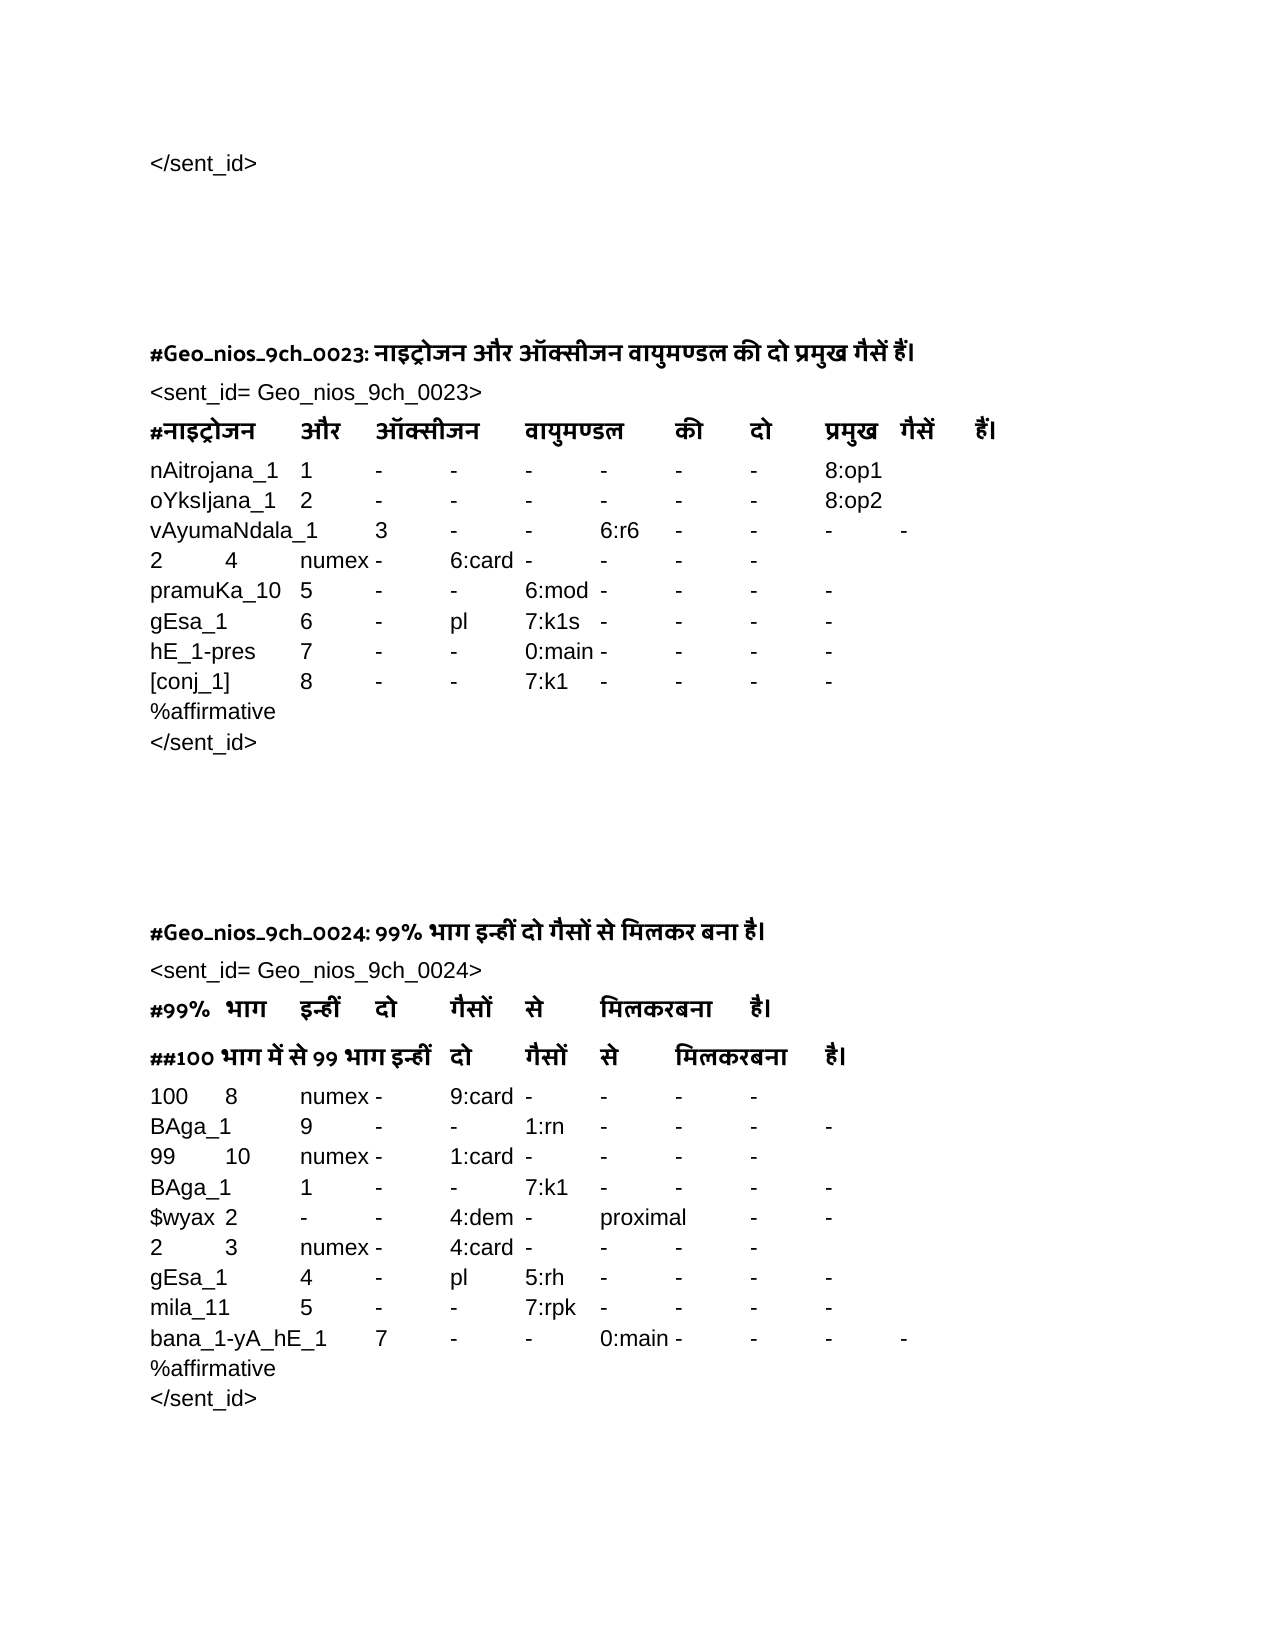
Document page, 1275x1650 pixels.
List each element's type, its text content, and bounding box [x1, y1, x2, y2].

text #99% भाग इन्हीं दो गैसों से मिलकर बना है। [150, 988, 1125, 1029]
text gEsa_1 6 - pl 7:k1s - - - - [150, 608, 1125, 634]
text $wyax 2 - - 4:dem - proximal - - [150, 1204, 1125, 1230]
text </sent_id> [150, 728, 1125, 755]
text 100 8 numex - 9:card - - - - [150, 1083, 1125, 1109]
text 2 4 numex - 6:card - - - - [150, 547, 1125, 574]
text 99 10 numex - 1:card - - - - [150, 1143, 1125, 1169]
text <sent_id= Geo_nios_9ch_0023> [150, 379, 1125, 405]
text [conj_1] 8 - - 7:k1 - - - - [150, 668, 1125, 694]
text BAga_1 9 - - 1:rn - - - - [150, 1113, 1125, 1139]
text gEsa_1 4 - pl 5:rh - - - - [150, 1264, 1125, 1290]
text hE_1-pres 7 - - 0:main - - - - [150, 638, 1125, 664]
text </sent_id> [150, 1385, 1125, 1411]
text BAga_1 1 - - 7:k1 - - - - [150, 1173, 1125, 1200]
text #Geo_nios_9ch_0023: नाइट्रोजन और ऑक्सीजन वायुमण्डल की दो प्रमुख गैसें हैं। [150, 331, 1125, 373]
text nAitrojana_1 1 - - - - - - 8:op1 [150, 457, 1125, 483]
text #नाइट्रोजन और ऑक्सीजन वायुमण्डल की दो प्रमुख गैसें हैं। [150, 409, 1125, 451]
text <sent_id= Geo_nios_9ch_0024> [150, 957, 1125, 984]
text %affirmative [150, 1355, 1125, 1381]
text </sent_id> [150, 150, 1125, 176]
text vAyumaNdala_1 3 - - 6:r6 - - - - [150, 517, 1125, 543]
text %affirmative [150, 698, 1125, 725]
text pramuKa_10 5 - - 6:mod - - - - [150, 577, 1125, 604]
text ##100 भाग में से 99 भाग इन्हीं दो गैसों से मिलकर बना है। [150, 1035, 1125, 1077]
text mila_11 5 - - 7:rpk - - - - [150, 1294, 1125, 1321]
text #Geo_nios_9ch_0024: 99% भाग इन्हीं दो गैसों से मिलकर बना है। [150, 910, 1125, 951]
text bana_1-yA_hE_1 7 - - 0:main - - - - [150, 1324, 1125, 1351]
text oYksIjana_1 2 - - - - - - 8:op2 [150, 487, 1125, 513]
text 2 3 numex - 4:card - - - - [150, 1234, 1125, 1260]
